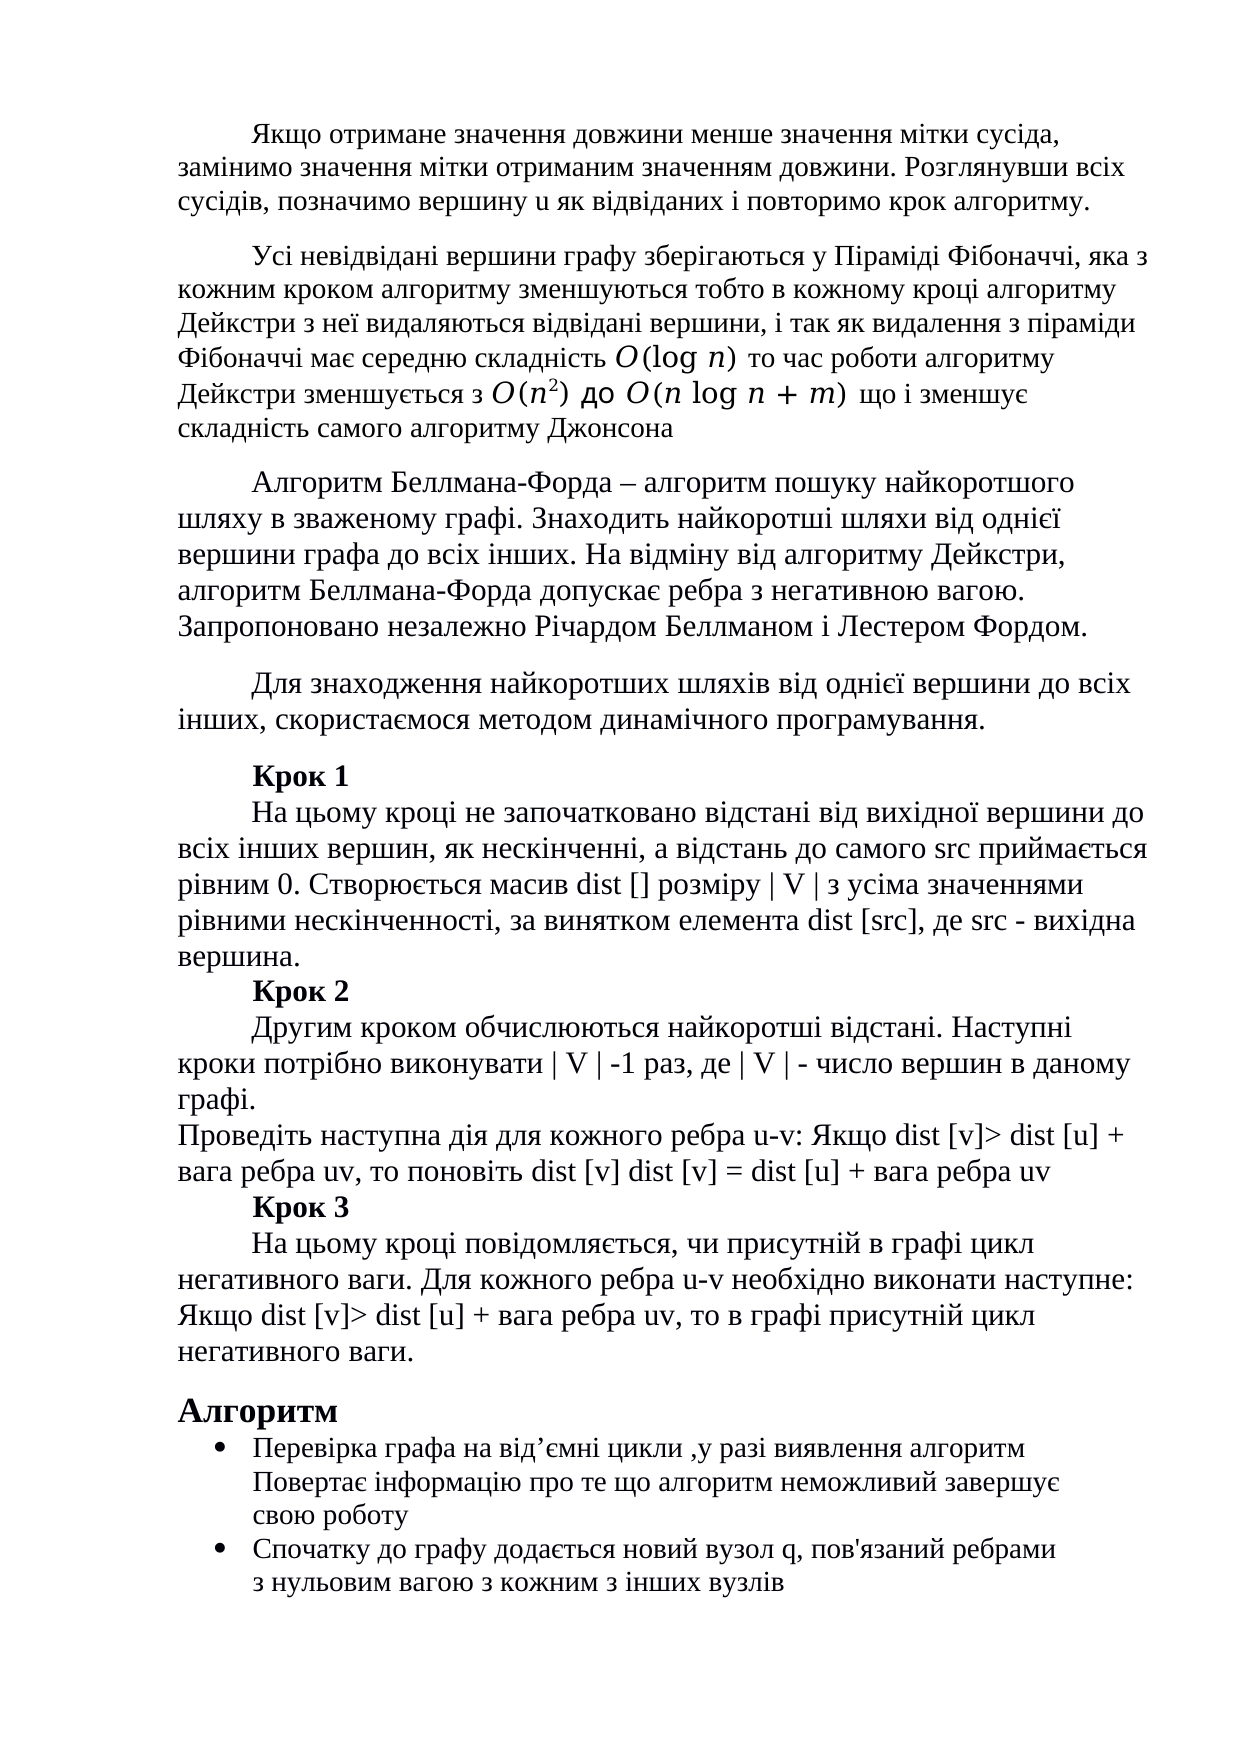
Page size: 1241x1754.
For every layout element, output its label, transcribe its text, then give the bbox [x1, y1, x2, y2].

text На цьому кроці повідомляється, чи присутній в графі цикл негативного ваги. Для кожного ребра u-v необхідно виконати наступне: Якщо dist [v]> dist [u] + вага ребра uv, то в графі присутній цикл негативного ваги. [177, 1224, 1152, 1368]
text Алгоритм Беллмана-Форда – алгоритм пошуку найкоротшого шляху в зваженому графі. Знаходить найкоротші шляхи від однієї вершини графа до всіх інших. На відміну від алгоритму Дейкстри, алгоритм Беллмана-Форда допускає ребра з негативною вагою. [177, 464, 1116, 607]
text Другим кроком обчислюються найкоротші відстані. Наступні кроки потрібно виконувати | V | -1 раз, де | V | - число вершин в даному графі. [177, 1009, 1152, 1117]
text Запропоновано незалежно Річардом Беллманом і Лестером Фордом. [177, 608, 1167, 643]
subtitle Крок 3 [252, 1188, 1167, 1224]
list Перевірка графа на від’ємні цикли ,у разі виявлення алгоритм Повертає інформацію про те що алгоритм неможливий завершує свою роботу [215, 1430, 1120, 1531]
text Для знаходження найкоротших шляхів від однієї вершини до всіх інших, скористаємося методом динамічного програмування. [177, 664, 1152, 736]
text Усі невідвідані вершини графу зберігаються у Піраміді Фібоначчі, яка з кожним кроком алгоритму зменшуються тобто в кожному кроці алгоритму Дейкстри з неї видаляються відвідані вершини, і так як видалення з піраміди Фібоначчі має середню складність 𝑂(log 𝑛) то час роботи алгоритму Дейкстри зменшується з 𝑂(𝑛2) до 𝑂(𝑛 log 𝑛 + 𝑚) що і зменшує складність самого алгоритму Джонсона [177, 238, 1150, 443]
text Якщо отримане значення довжини менше значення мітки сусіда, замінимо значення мітки отриманим значенням довжини. Розглянувши всіх сусідів, позначимо вершину u як відвіданих і повторимо крок алгоритму. [177, 116, 1127, 217]
list Спочатку до графу додається новий вузол q, пов'язаний ребрами з нульовим вагою з кожним з інших вузлів [215, 1531, 1064, 1598]
text На цьому кроці не започатковано відстані від вихідної вершини до всіх інших вершин, як нескінченні, а відстань до самого src приймається рівним 0. Створюється масив dist [] розміру | V | з усіма значеннями рівними нескінченності, за винятком елемента dist [src], де src - вихідна вершина. [177, 793, 1152, 973]
text Алгоритм [177, 1389, 1167, 1430]
text Проведіть наступна дія для кожного ребра u-v: Якщо dist [v]> dist [u] + вага ребра uv, то поновіть dist [v] dist [v] = dist [u] + вага ребра uv [177, 1117, 1152, 1188]
subtitle Крок 2 [252, 973, 1167, 1009]
text Крок 1 [252, 757, 1167, 793]
